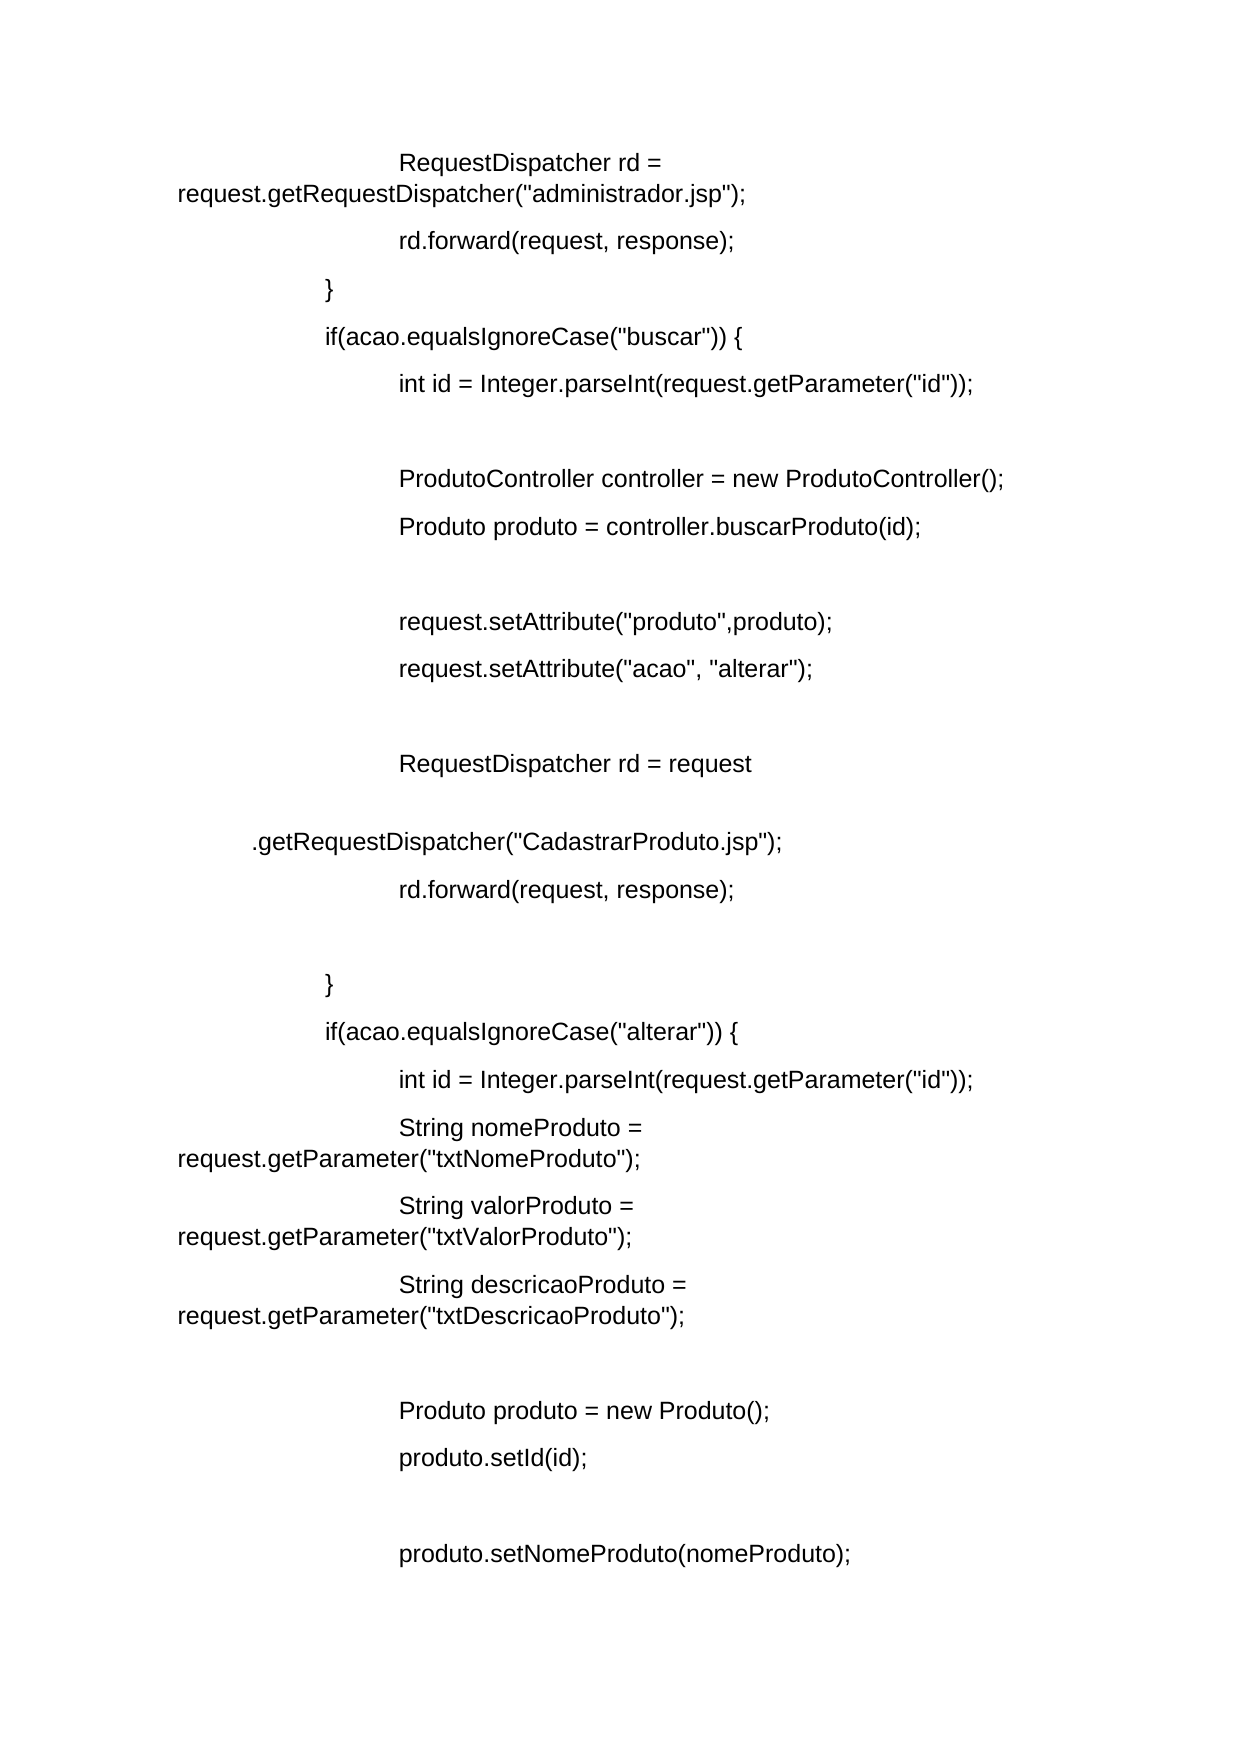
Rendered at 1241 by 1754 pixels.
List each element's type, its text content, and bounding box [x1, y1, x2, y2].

text String descricaoProduto = request.getParameter("txtDescricaoProduto"); [177, 1270, 1063, 1330]
text } [177, 274, 1063, 303]
text if(acao.equalsIgnoreCase("buscar")) { [177, 322, 1063, 351]
text rd.forward(request, response); [177, 226, 1063, 255]
text produto.setNomeProduto(nomeProduto); [177, 1539, 1063, 1568]
text RequestDispatcher rd = request [177, 749, 1063, 778]
text request.setAttribute("acao", "alterar"); [177, 654, 1063, 683]
text .getRequestDispatcher("CadastrarProduto.jsp"); [177, 797, 1063, 856]
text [177, 369, 1063, 398]
text ProdutoController controller = new ProdutoController(); [177, 464, 1063, 493]
text request.setAttribute("produto",produto); [177, 607, 1063, 635]
text } [177, 969, 1063, 998]
text if(acao.equalsIgnoreCase("alterar")) { [177, 1017, 1063, 1046]
text String valorProduto = request.getParameter("txtValorProduto"); [177, 1191, 1063, 1251]
text Produto produto = controller.buscarProduto(id); [177, 512, 1063, 541]
text String nomeProduto = request.getParameter("txtNomeProduto"); [177, 1112, 1063, 1172]
text int id = Integer.parseInt(request.getParameter("id")); [177, 1065, 1063, 1093]
text rd.forward(request, response); [177, 875, 1063, 903]
text produto.setId(id); [177, 1443, 1063, 1472]
text RequestDispatcher rd = request.getRequestDispatcher("administrador.jsp"); [177, 148, 1063, 207]
text Produto produto = new Produto(); [177, 1396, 1063, 1424]
